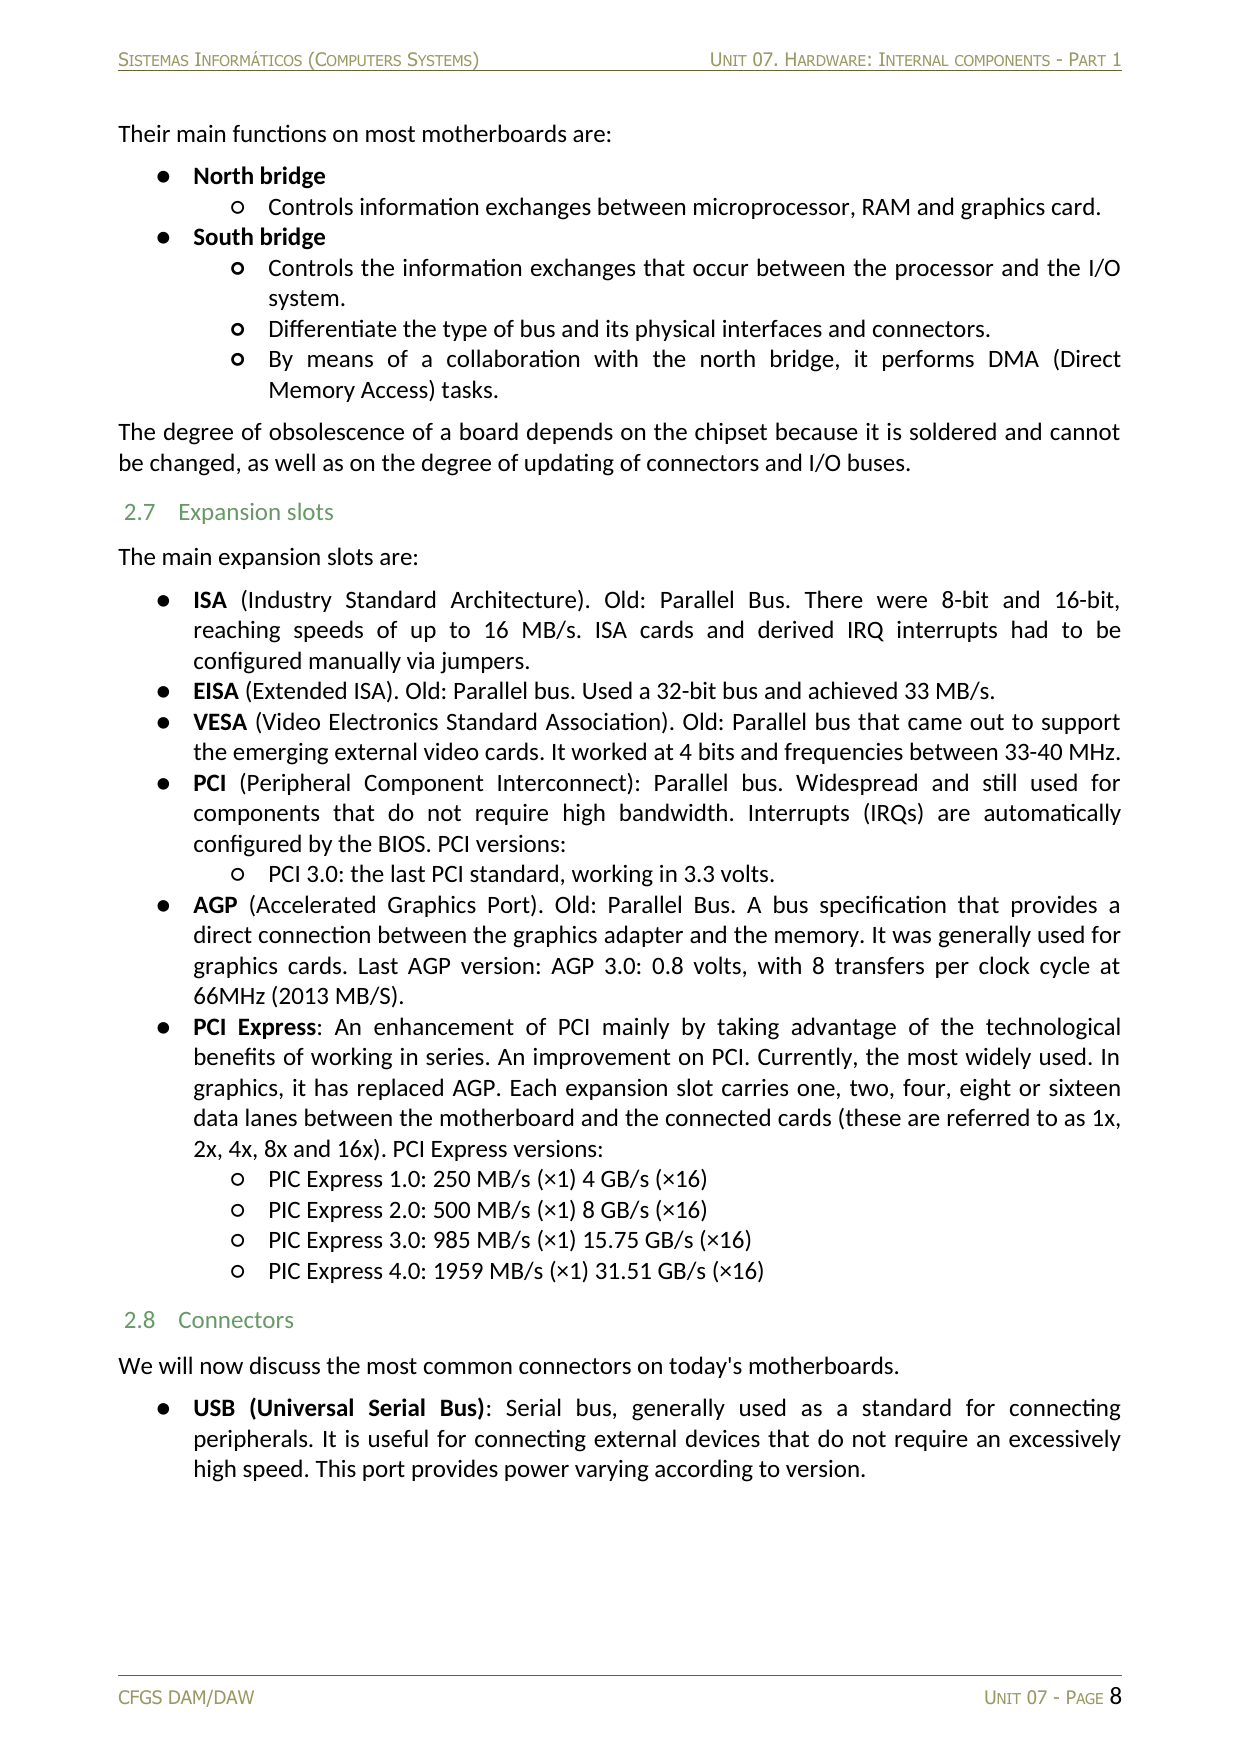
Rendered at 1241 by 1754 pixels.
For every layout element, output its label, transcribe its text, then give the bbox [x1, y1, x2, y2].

text Their main functions on most motherboards are: [118, 118, 1122, 148]
subtitle Expansion slots [118, 496, 1122, 527]
list PCI (Peripheral Component Interconnect): Parallel bus. Widespread and still used for components that do not require high bandwidth. Interrupts (IRQs) are automatically configured by the BIOS. PCI versions: [156, 767, 1122, 858]
list South bridge [156, 221, 1122, 252]
text The degree of obsolescence of a board depends on the chipset because it is soldered and cannot be changed, as well as on the degree of updating of connectors and I/O buses. [118, 416, 1122, 477]
list Differentiate the type of bus and its physical interfaces and connectors. [231, 313, 1122, 343]
list North bridge [156, 160, 1122, 191]
list PIC Express 2.0: 500 MB/s (×1) 8 GB/s (×16) [231, 1194, 1122, 1225]
list PIC Express 4.0: 1959 MB/s (×1) 31.51 GB/s (×16) [231, 1255, 1122, 1286]
list USB (Universal Serial Bus): Serial bus, generally used as a standard for connecting peripherals. It is useful for connecting external devices that do not require an excessively high speed. This port provides power varying according to version. [156, 1392, 1122, 1484]
list PCI 3.0: the last PCI standard, working in 3.3 volts. [231, 858, 1122, 889]
list Controls the information exchanges that occur between the processor and the I/O system. [231, 252, 1122, 313]
text The main expansion slots are: [118, 541, 1122, 572]
subtitle Connectors [118, 1304, 1122, 1335]
text We will now discuss the most common connectors on today's motherboards. [118, 1350, 1122, 1380]
list Controls information exchanges between microprocessor, RAM and graphics card. [231, 191, 1122, 221]
list PIC Express 1.0: 250 MB/s (×1) 4 GB/s (×16) [231, 1164, 1122, 1194]
list AGP (Accelerated Graphics Port). Old: Parallel Bus. A bus specification that provides a direct connection between the graphics adapter and the memory. It was generally used for graphics cards. Last AGP version: AGP 3.0: 0.8 volts, with 8 transfers per clock cycle at 66MHz (2013 MB/S). [156, 889, 1122, 1011]
list PIC Express 3.0: 985 MB/s (×1) 15.75 GB/s (×16) [231, 1225, 1122, 1255]
list ISA (Industry Standard Architecture). Old: Parallel Bus. There were 8-bit and 16-bit, reaching speeds of up to 16 MB/s. ISA cards and derived IRQ interrupts had to be configured manually via jumpers. [156, 584, 1122, 675]
list VESA (Video Electronics Standard Association). Old: Parallel bus that came out to support the emerging external video cards. It worked at 4 bits and frequencies between 33-40 MHz. [156, 706, 1122, 767]
list EISA (Extended ISA). Old: Parallel bus. Used a 32-bit bus and achieved 33 MB/s. [156, 675, 1122, 706]
list PCI Express: An enhancement of PCI mainly by taking advantage of the technological benefits of working in series. An improvement on PCI. Currently, the most widely used. In graphics, it has replaced AGP. Each expansion slot carries one, two, four, eight or sixteen data lanes between the motherboard and the connected cards (these are referred to as 1x, 2x, 4x, 8x and 16x). PCI Express versions: [156, 1011, 1122, 1164]
list By means of a collaboration with the north bridge, it performs DMA (Direct Memory Access) tasks. [231, 343, 1122, 404]
